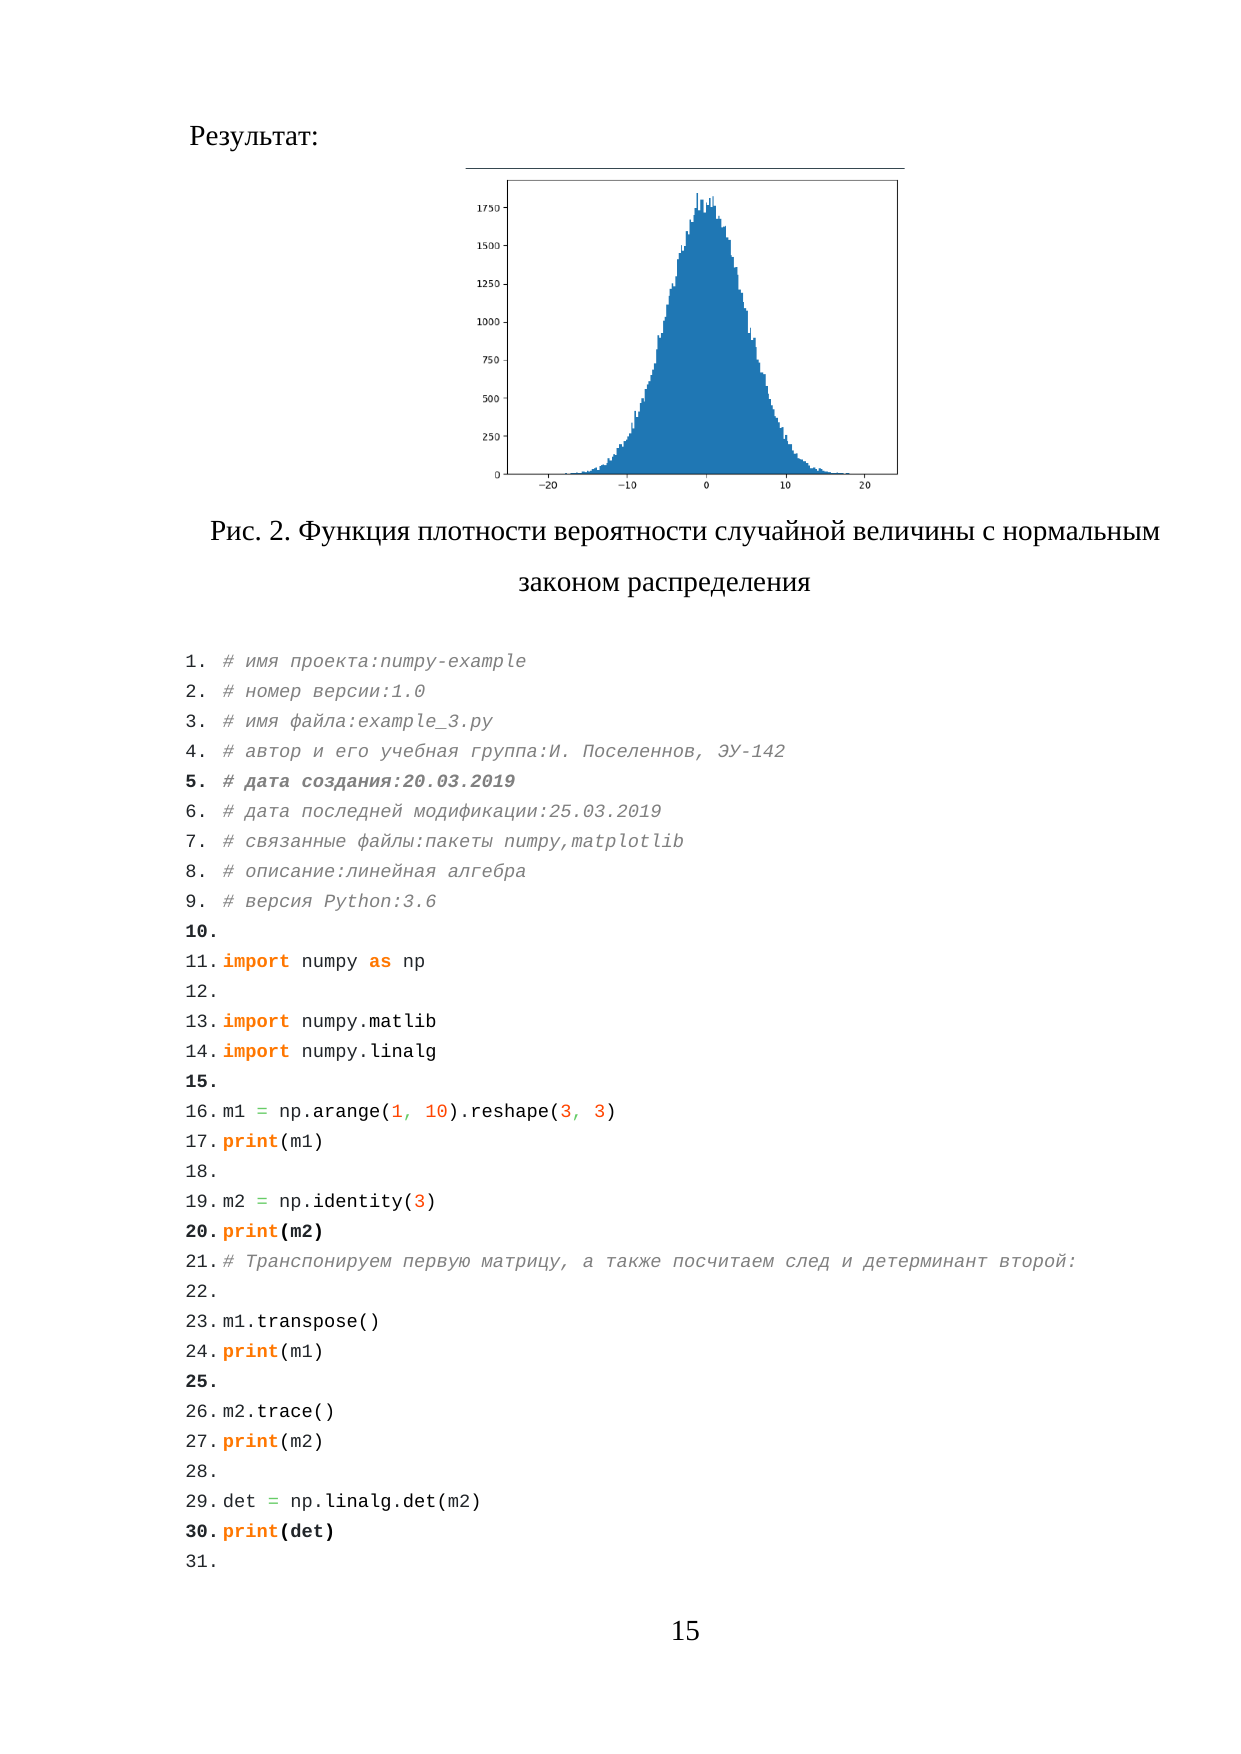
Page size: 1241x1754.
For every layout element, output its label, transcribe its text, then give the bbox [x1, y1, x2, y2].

list m1 = np.arange(1, 10).reshape(3, 3) [185, 1093, 1181, 1123]
list det = np.linalg.det(m2) [185, 1483, 1181, 1513]
list # Транспонируем первую матрицу, а также посчитаем след и детерминант второй: [185, 1243, 1181, 1273]
list # дата последней модификации:25.03.2019 [185, 793, 1181, 823]
list import numpy.linalg [185, 1033, 1181, 1063]
list m1.transpose() [185, 1303, 1181, 1333]
list # автор и его учебная группа:И. Поселеннов, ЭУ-142 [185, 733, 1181, 763]
list # описание:линейная алгебра [185, 853, 1181, 883]
list import numpy.matlib [185, 1003, 1181, 1033]
text Рис. 2. Функция плотности вероятности случайной величины с нормальным законом распределения [148, 513, 1181, 597]
list # имя проекта:numpy-example [185, 643, 1181, 673]
list m2 = np.identity(3) [185, 1183, 1181, 1213]
list print(m2) [185, 1423, 1181, 1453]
list # дата создания:20.03.2019 [185, 763, 1181, 793]
list m2.trace() [185, 1393, 1181, 1423]
list import numpy as np [185, 943, 1181, 973]
list # версия Python:3.6 [185, 883, 1181, 913]
list print(m1) [185, 1333, 1181, 1363]
list # связанные файлы:пакеты numpy,matplotlib [185, 823, 1181, 853]
text Результат: [148, 118, 1181, 152]
list print(det) [185, 1513, 1181, 1543]
list # номер версии:1.0 [185, 673, 1181, 703]
list print(m1) [185, 1123, 1181, 1153]
list print(m2) [185, 1213, 1181, 1243]
picture [465, 168, 905, 497]
list # имя файла:example_3.py [185, 703, 1181, 733]
